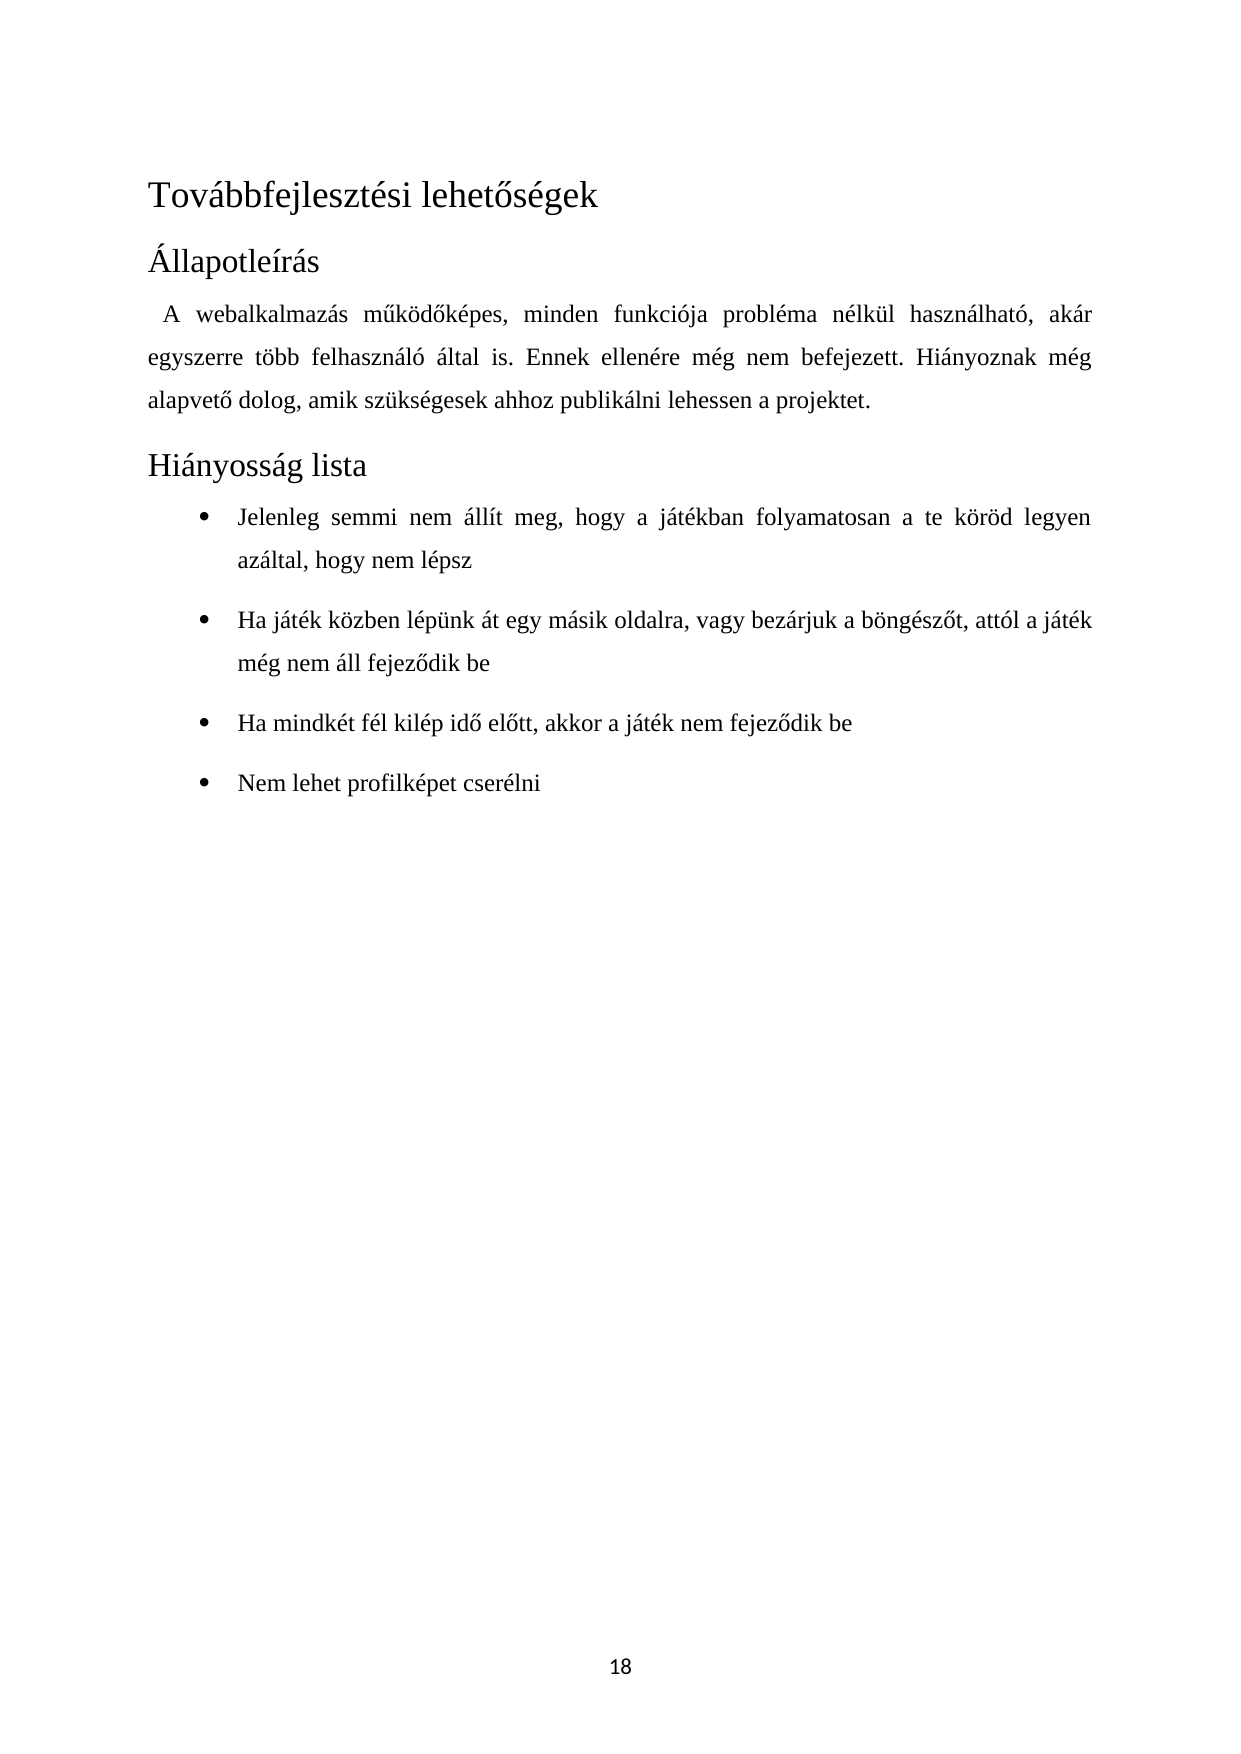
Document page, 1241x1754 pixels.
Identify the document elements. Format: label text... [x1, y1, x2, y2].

list Ha játék közben lépünk át egy másik oldalra, vagy bezárjuk a böngészőt, attól a játék még nem áll fejeződik be [200, 605, 1093, 677]
subtitle Állapotleírás [148, 241, 1093, 280]
subtitle Továbbfejlesztési lehetőségek [148, 173, 1093, 216]
list Jelenleg semmi nem állít meg, hogy a játékban folyamatosan a te köröd legyen azáltal, hogy nem lépsz [200, 502, 1093, 574]
text A webalkalmazás működőképes, minden funkciója probléma nélkül használható, akár egyszerre több felhasználó által is. Ennek ellenére még nem befejezett. Hiányoznak még alapvető dolog, amik szükségesek ahhoz publikálni lehessen a projektet. [148, 299, 1093, 414]
list Nem lehet profilképet cserélni [200, 768, 1093, 797]
list Ha mindkét fél kilép idő előtt, akkor a játék nem fejeződik be [200, 708, 1093, 737]
subtitle Hiányosság lista [148, 445, 1093, 483]
